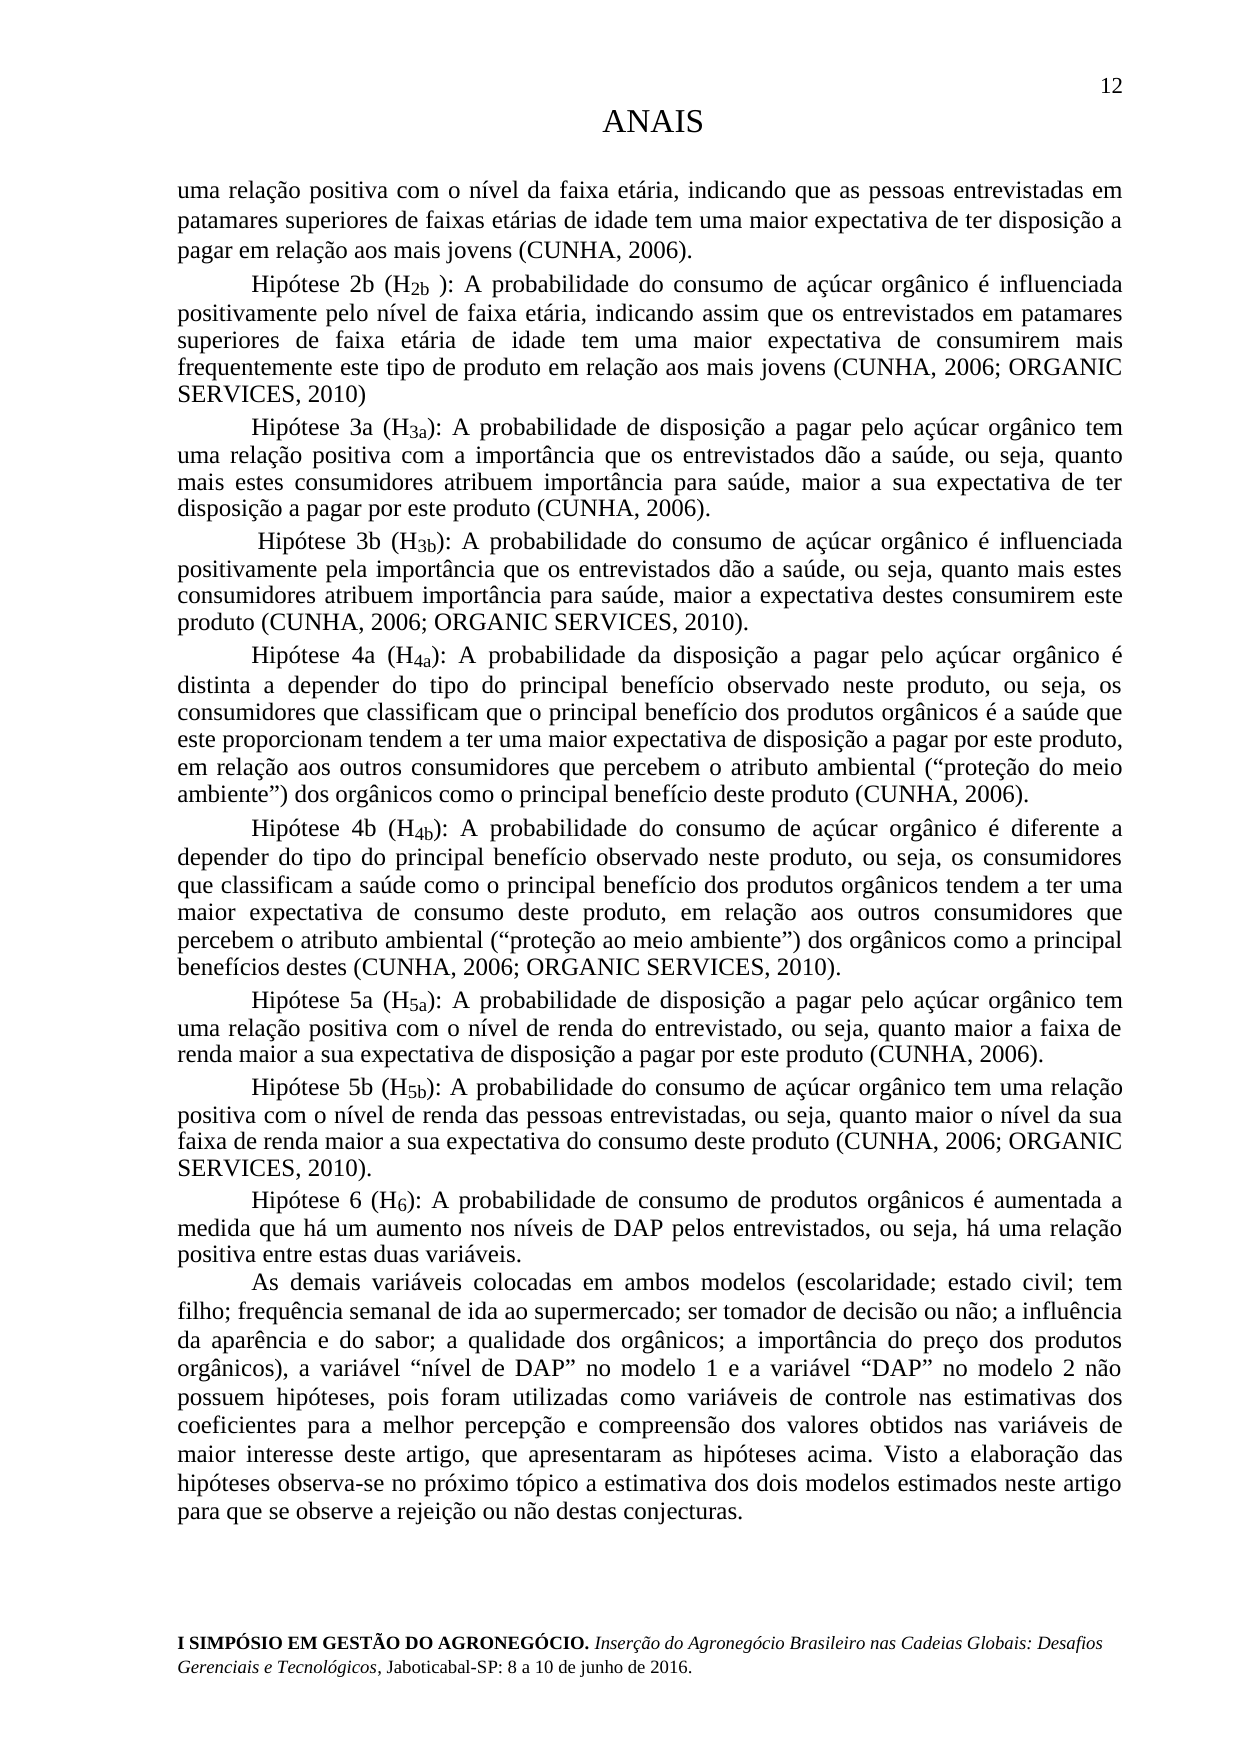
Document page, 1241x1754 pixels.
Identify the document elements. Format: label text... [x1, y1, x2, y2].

text ANAIS [602, 102, 1123, 140]
text Hipótese 4b (H4b): A probabilidade do consumo de açúcar orgânico é diferente a depender do tipo do principal benefício observado neste produto, ou seja, os consumidores que classificam a saúde como o principal benefício dos produtos orgânicos tendem a ter uma maior expectativa de consumo deste produto, em relação aos outros consumidores que percebem o atributo ambiental (“proteção ao meio ambiente”) dos orgânicos como a principal benefícios destes (CUNHA, 2006; ORGANIC SERVICES, 2010). [177, 809, 1123, 981]
text uma relação positiva com o nível da faixa etária, indicando que as pessoas entrevistadas em patamares superiores de faixas etárias de idade tem uma maior expectativa de ter disposição a pagar em relação aos mais jovens (CUNHA, 2006). [177, 175, 1123, 263]
text I SIMPÓSIO EM GESTÃO DO AGRONEGÓCIO. Inserção do Agronegócio Brasileiro nas Cadeias Globais: Desafios Gerenciais e Tecnológicos, Jaboticabal-SP: 8 a 10 de junho de 2016. [177, 1632, 1123, 1678]
text Hipótese 3a (H3a): A probabilidade de disposição a pagar pelo açúcar orgânico tem uma relação positiva com a importância que os entrevistados dão a saúde, ou seja, quanto mais estes consumidores atribuem importância para saúde, maior a sua expectativa de ter disposição a pagar por este produto (CUNHA, 2006). [177, 408, 1123, 522]
text 12 [1100, 72, 1123, 99]
text Hipótese 3b (H3b): A probabilidade do consumo de açúcar orgânico é influenciada positivamente pela importância que os entrevistados dão a saúde, ou seja, quanto mais estes consumidores atribuem importância para saúde, maior a expectativa destes consumirem este produto (CUNHA, 2006; ORGANIC SERVICES, 2010). [177, 522, 1123, 636]
text As demais variáveis colocadas em ambos modelos (escolaridade; estado civil; tem filho; frequência semanal de ida ao supermercado; ser tomador de decisão ou não; a influência da aparência e do sabor; a qualidade dos orgânicos; a importância do preço dos produtos orgânicos), a variável “nível de DAP” no modelo 1 e a variável “DAP” no modelo 2 não possuem hipóteses, pois foram utilizadas como variáveis de controle nas estimativas dos coeficientes para a melhor percepção e compreensão dos valores obtidos nas variáveis de maior interesse deste artigo, que apresentaram as hipóteses acima. Visto a elaboração das hipóteses observa-se no próximo tópico a estimativa dos dois modelos estimados neste artigo para que se observe a rejeição ou não destas conjecturas. [177, 1268, 1123, 1525]
text Hipótese 5a (H5a): A probabilidade de disposição a pagar pelo açúcar orgânico tem uma relação positiva com o nível de renda do entrevistado, ou seja, quanto maior a faixa de renda maior a sua expectativa de disposição a pagar por este produto (CUNHA, 2006). [177, 981, 1123, 1068]
text Hipótese 5b (H5b): A probabilidade do consumo de açúcar orgânico tem uma relação positiva com o nível de renda das pessoas entrevistadas, ou seja, quanto maior o nível da sua faixa de renda maior a sua expectativa do consumo deste produto (CUNHA, 2006; ORGANIC SERVICES, 2010). [177, 1068, 1123, 1181]
text Hipótese 2b (H2b ): A probabilidade do consumo de açúcar orgânico é influenciada positivamente pelo nível de faixa etária, indicando assim que os entrevistados em patamares superiores de faixa etária de idade tem uma maior expectativa de consumirem mais frequentemente este tipo de produto em relação aos mais jovens (CUNHA, 2006; ORGANIC SERVICES, 2010) [177, 265, 1123, 408]
text Hipótese 6 (H6): A probabilidade de consumo de produtos orgânicos é aumentada a medida que há um aumento nos níveis de DAP pelos entrevistados, ou seja, há uma relação positiva entre estas duas variáveis. [177, 1182, 1123, 1268]
text Hipótese 4a (H4a): A probabilidade da disposição a pagar pelo açúcar orgânico é distinta a depender do tipo do principal benefício observado neste produto, ou seja, os consumidores que classificam que o principal benefício dos produtos orgânicos é a saúde que este proporcionam tendem a ter uma maior expectativa de disposição a pagar por este produto, em relação aos outros consumidores que percebem o atributo ambiental (“proteção do meio ambiente”) dos orgânicos como o principal benefício deste produto (CUNHA, 2006). [177, 636, 1123, 808]
